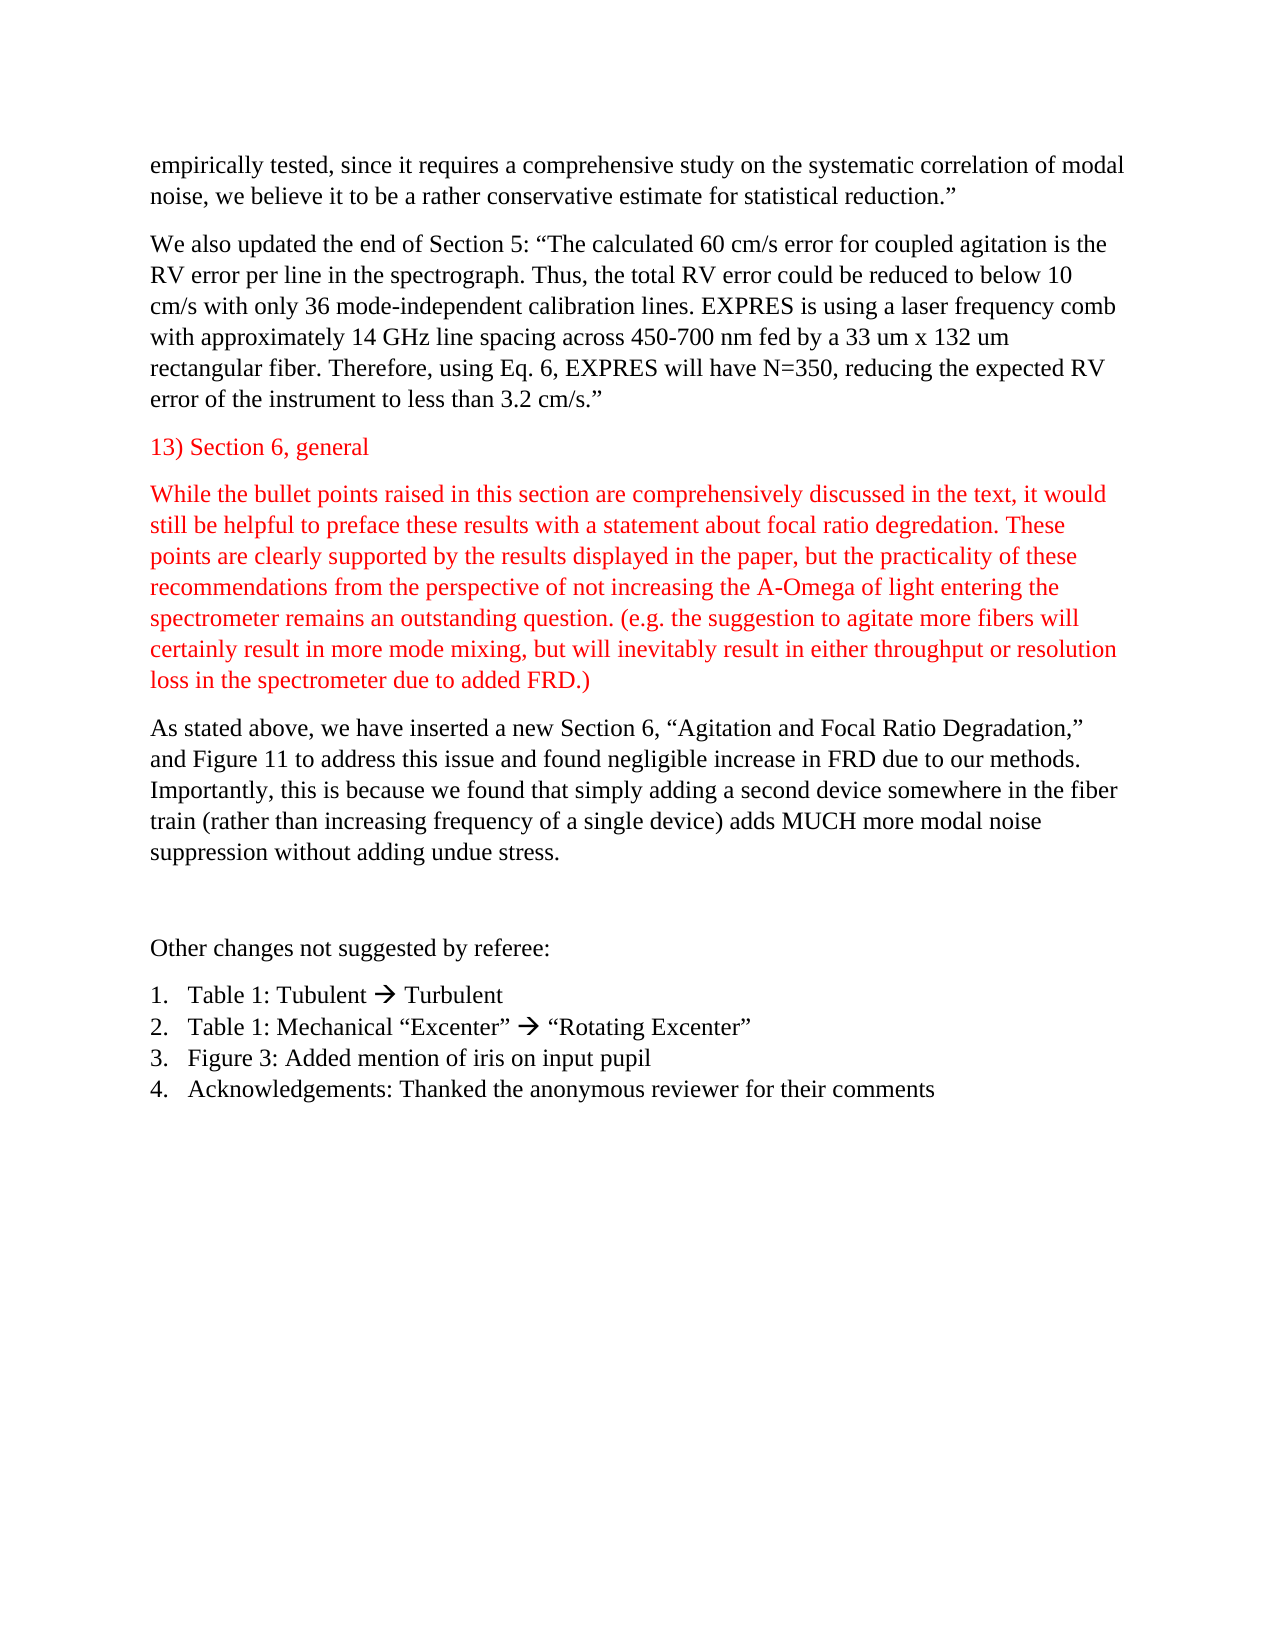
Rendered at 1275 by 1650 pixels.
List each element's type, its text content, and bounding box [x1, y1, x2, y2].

text We also updated the end of Section 5: “The calculated 60 cm/s error for coupled agitation is the RV error per line in the spectrograph. Thus, the total RV error could be reduced to below 10 cm/s with only 36 mode-independent calibration lines. EXPRES is using a laser frequency comb with approximately 14 GHz line spacing across 450-700 nm fed by a 33 um x 132 um rectangular fiber. Therefore, using Eq. 6, EXPRES will have N=350, reducing the expected RV error of the instrument to less than 3.2 cm/s.” [150, 229, 1125, 413]
text Other changes not suggested by referee: [150, 933, 1125, 962]
text As stated above, we have inserted a new Section 6, “Agitation and Focal Ratio Degradation,” and Figure 11 to address this issue and found negligible increase in FRD due to our methods. Importantly, this is because we found that simply adding a second device somewhere in the fiber train (rather than increasing frequency of a single device) adds MUCH more modal noise suppression without adding undue stress. [150, 713, 1125, 866]
list Table 1: Tubulent Turbulent [150, 981, 1125, 1009]
text 13) Section 6, general [150, 432, 1125, 460]
list Acknowledgements: Thanked the anonymous reviewer for their comments [150, 1074, 1125, 1102]
text While the bullet points raised in this section are comprehensively discussed in the text, it would still be helpful to preface these results with a statement about focal ratio degredation. These points are clearly supported by the results displayed in the paper, but the practicality of these recommendations from the perspective of not increasing the A-Omega of light entering the spectrometer remains an outstanding question. (e.g. the suggestion to agitate more fibers will certainly result in more mode mixing, but will inevitably result in either throughput or resolution loss in the spectrometer due to added FRD.) [150, 479, 1125, 694]
list Figure 3: Added mention of iris on input pupil [150, 1043, 1125, 1071]
list Table 1: Mechanical “Excenter” “Rotating Excenter” [150, 1012, 1125, 1040]
